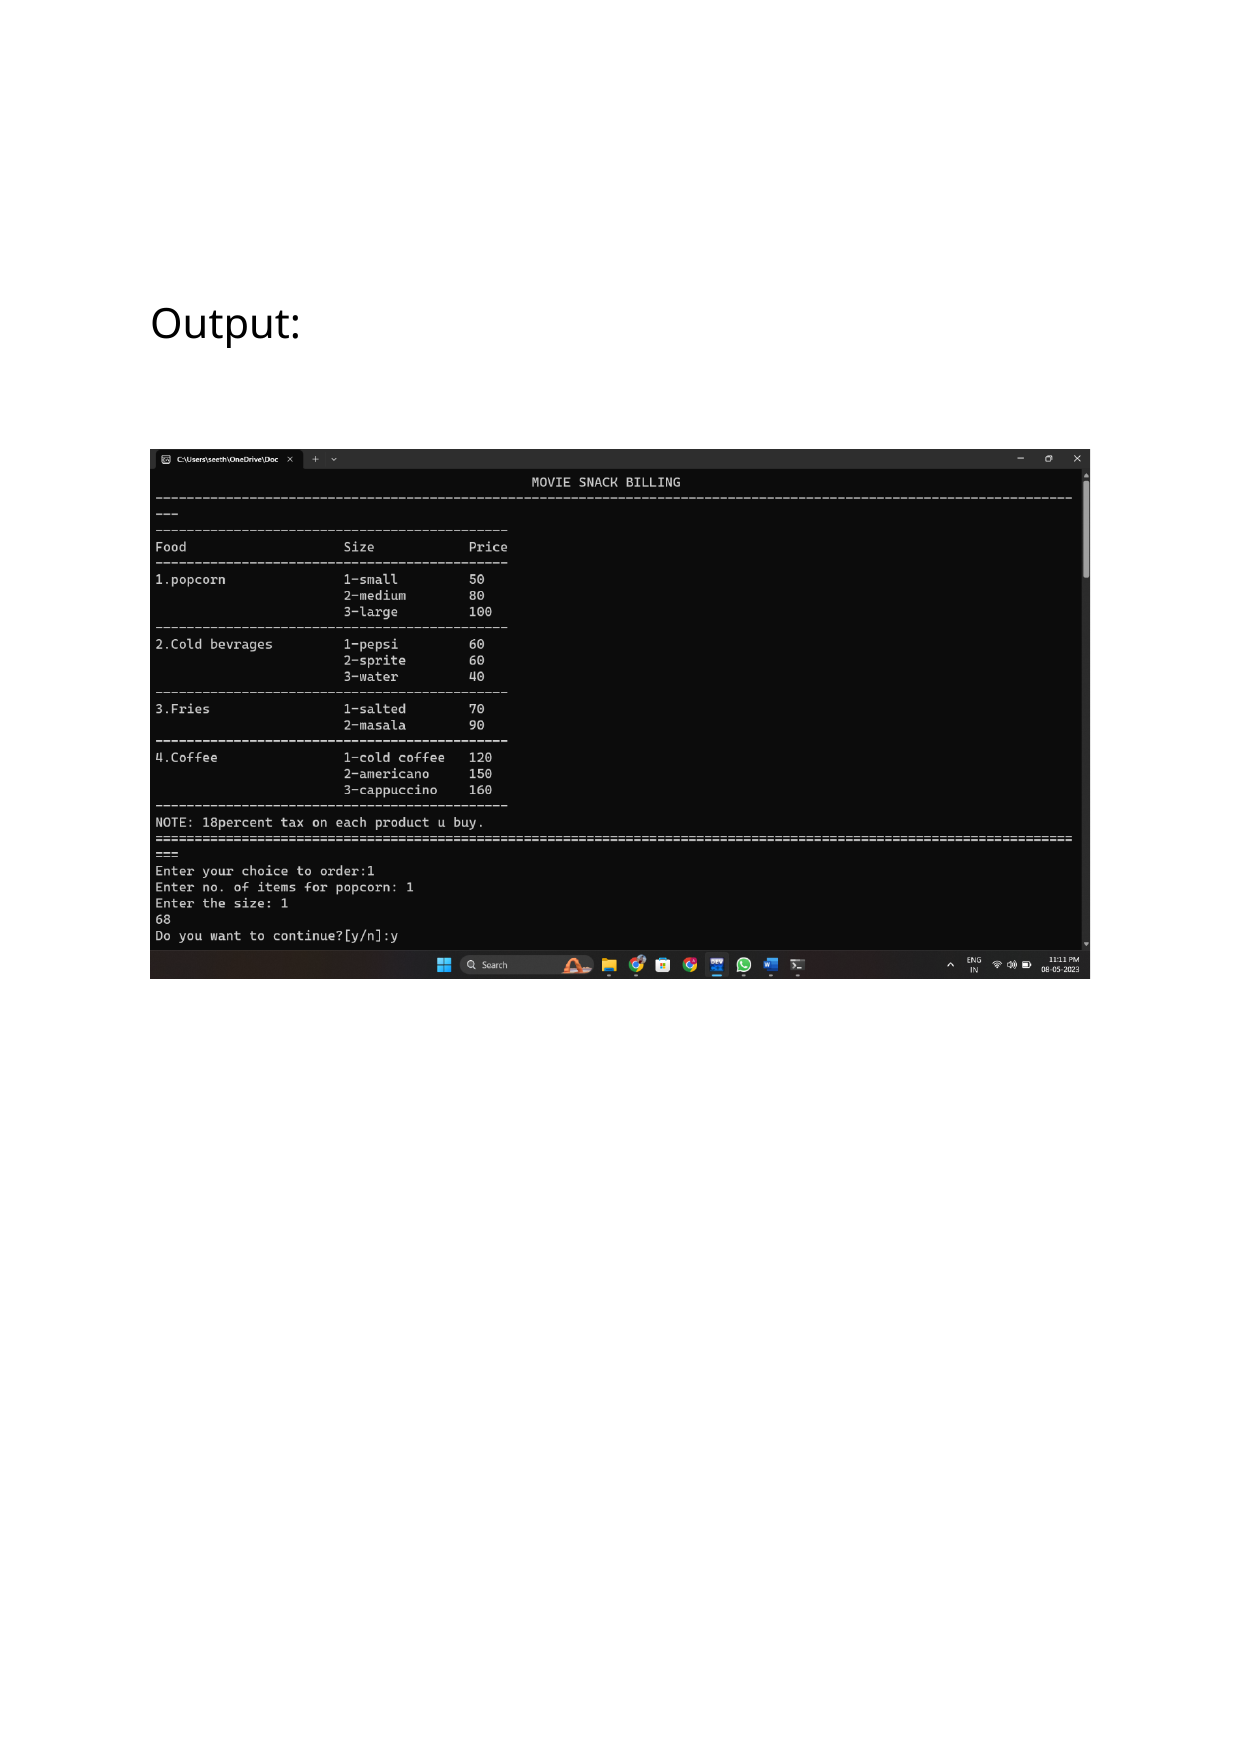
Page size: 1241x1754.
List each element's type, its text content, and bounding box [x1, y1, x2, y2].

picture [150, 449, 1091, 979]
text Output: [150, 293, 1090, 350]
